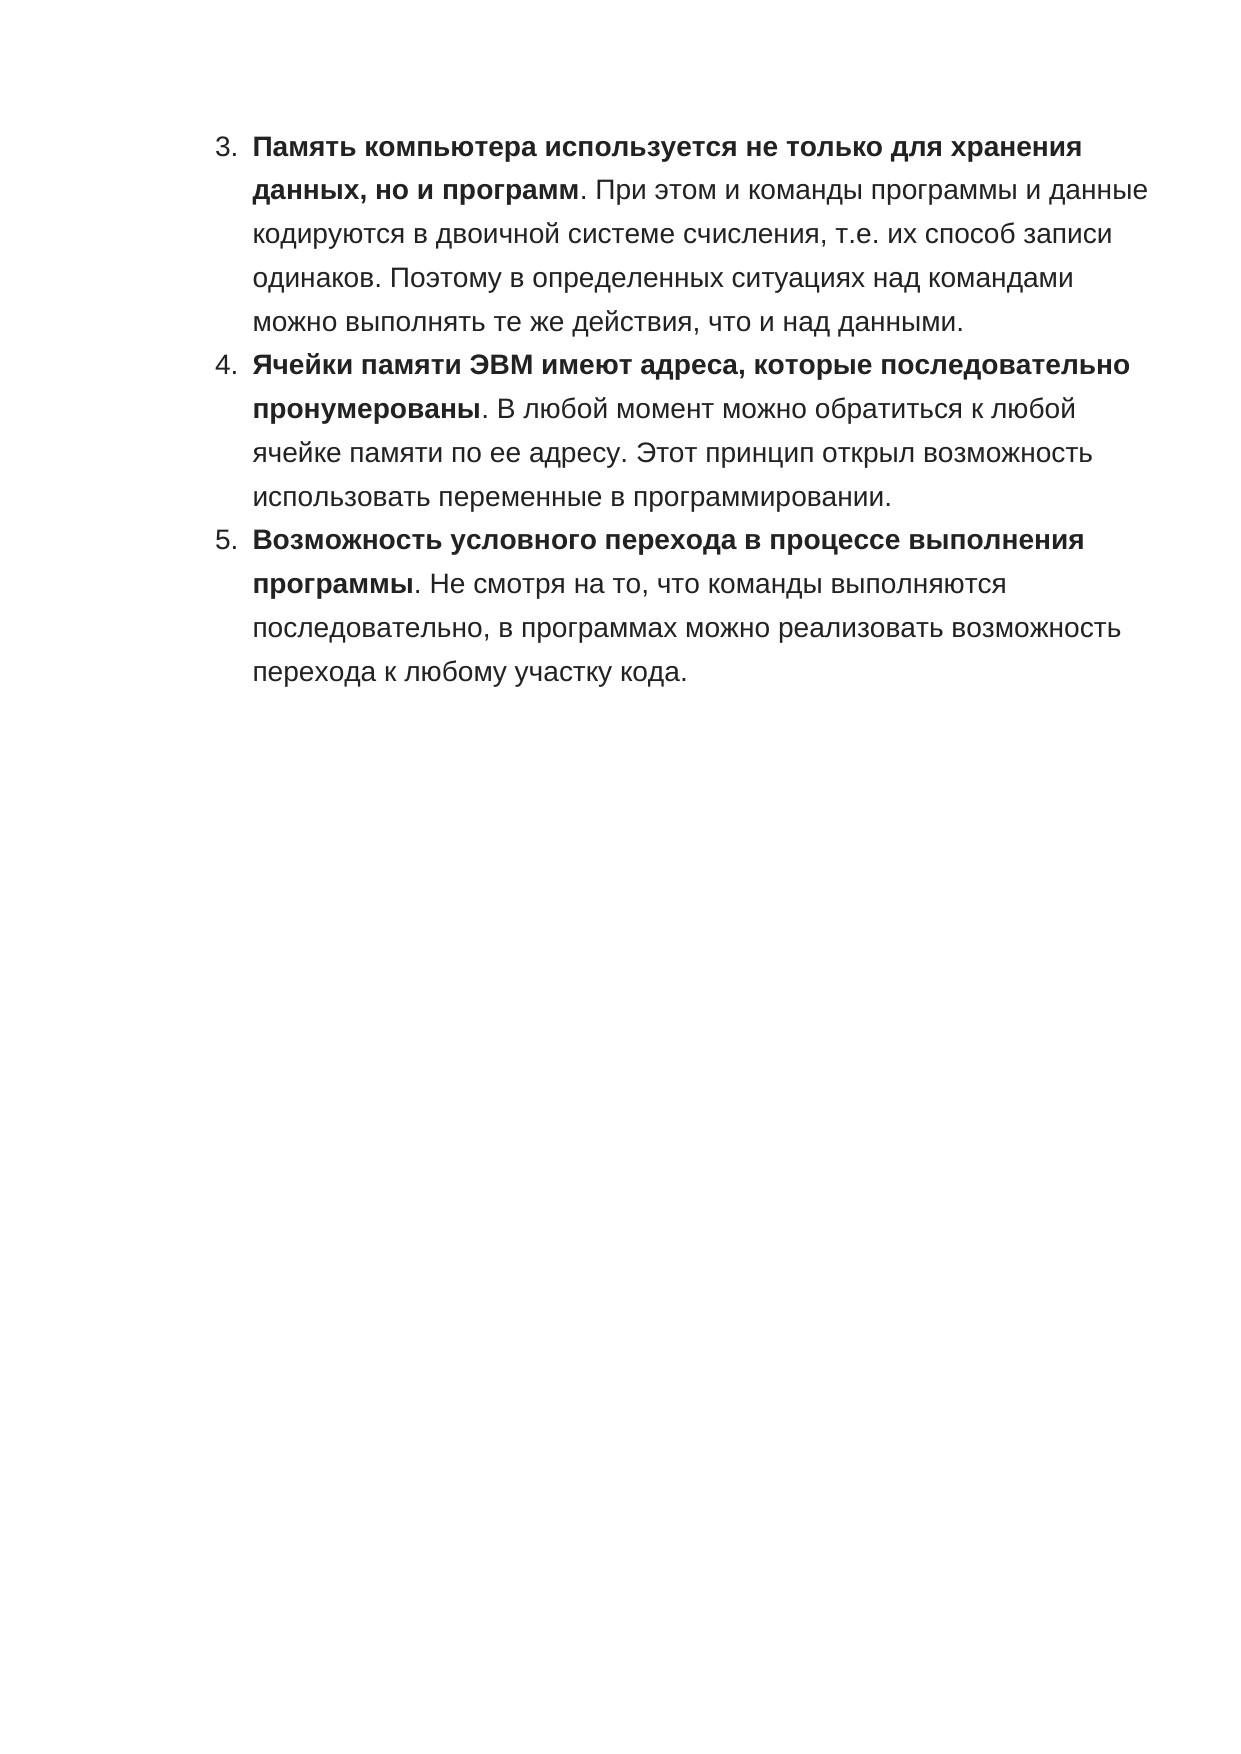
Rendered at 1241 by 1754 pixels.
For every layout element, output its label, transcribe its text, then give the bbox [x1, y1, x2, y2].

list Возможность условного перехода в процессе выполнения программы. Не смотря на то, что команды выполняются последовательно, в программах можно реализовать возможность перехода к любому участку кода. [215, 512, 1152, 687]
list Ячейки памяти ЭВМ имеют адреса, которые последовательно пронумерованы. В любой момент можно обратиться к любой ячейке памяти по ее адресу. Этот принцип открыл возможность использовать переменные в программировании. [215, 337, 1152, 512]
list Память компьютера используется не только для хранения данных, но и программ. При этом и команды программы и данные кодируются в двоичной системе счисления, т.е. их способ записи одинаков. Поэтому в определенных ситуациях над командами можно выполнять те же действия, что и над данными. [215, 118, 1152, 337]
